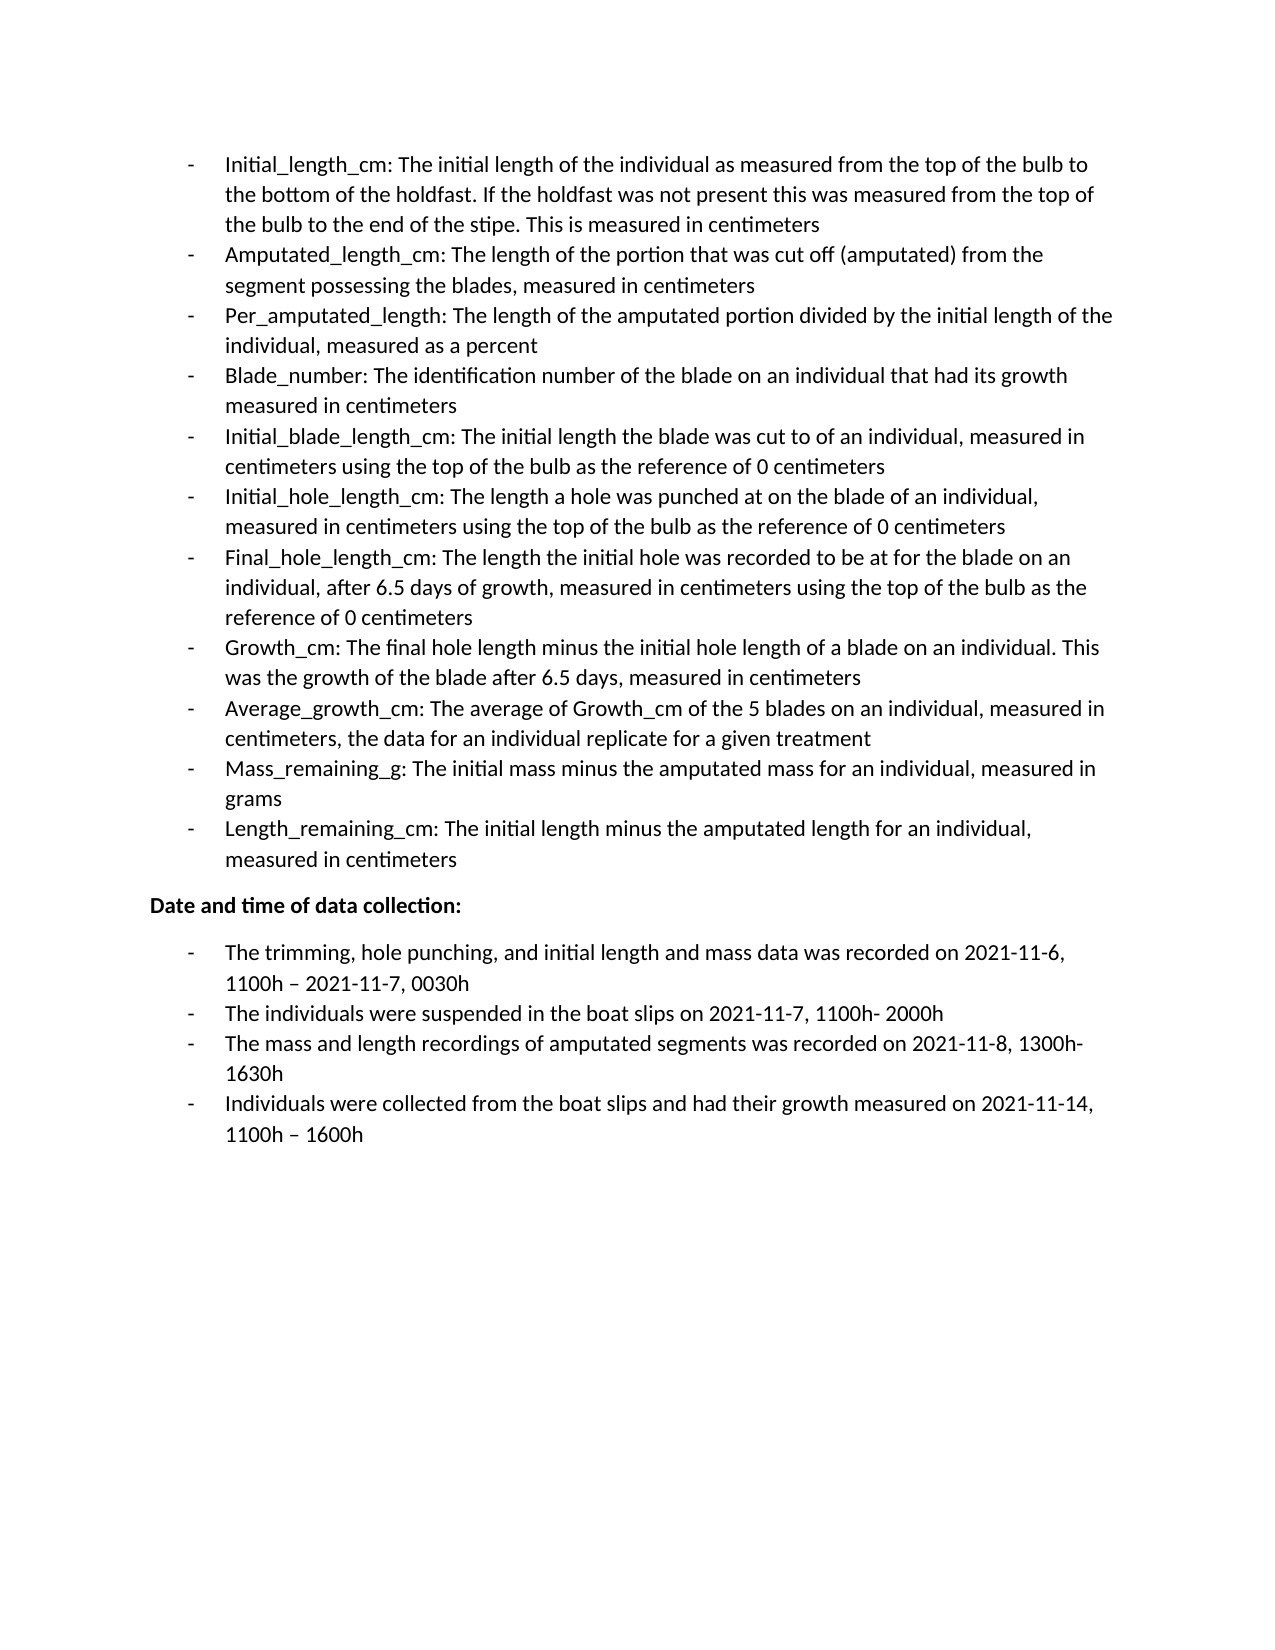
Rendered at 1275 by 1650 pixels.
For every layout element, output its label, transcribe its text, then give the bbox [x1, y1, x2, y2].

list Average_growth_cm: The average of Growth_cm of the 5 blades on an individual, measured in centimeters, the data for an individual replicate for a given treatment [187, 694, 1125, 752]
list Growth_cm: The final hole length minus the initial hole length of a blade on an individual. This was the growth of the blade after 6.5 days, measured in centimeters [187, 633, 1125, 692]
list Final_hole_length_cm: The length the initial hole was recorded to be at for the blade on an individual, after 6.5 days of growth, measured in centimeters using the top of the bulb as the reference of 0 centimeters [187, 543, 1125, 631]
list The mass and length recordings of amputated segments was recorded on 2021-11-8, 1300h-1630h [187, 1029, 1125, 1087]
text Date and time of data collection: [150, 892, 1125, 920]
list Initial_length_cm: The initial length of the individual as measured from the top of the bulb to the bottom of the holdfast. If the holdfast was not present this was measured from the top of the bulb to the end of the stipe. This is measured in centimeters [187, 150, 1125, 238]
list Individuals were collected from the boat slips and had their growth measured on 2021-11-14, 1100h – 1600h [187, 1089, 1125, 1148]
list Mass_remaining_g: The initial mass minus the amputated mass for an individual, measured in grams [187, 754, 1125, 812]
list The trimming, hole punching, and initial length and mass data was recorded on 2021-11-6, 1100h – 2021-11-7, 0030h [187, 938, 1125, 997]
list Per_amputated_length: The length of the amputated portion divided by the initial length of the individual, measured as a percent [187, 301, 1125, 359]
list Amputated_length_cm: The length of the portion that was cut off (amputated) from the segment possessing the blades, measured in centimeters [187, 241, 1125, 299]
list Blade_number: The identification number of the blade on an individual that had its growth measured in centimeters [187, 361, 1125, 420]
list The individuals were suspended in the boat slips on 2021-11-7, 1100h- 2000h [187, 999, 1125, 1027]
list Initial_blade_length_cm: The initial length the blade was cut to of an individual, measured in centimeters using the top of the bulb as the reference of 0 centimeters [187, 422, 1125, 480]
list Initial_hole_length_cm: The length a hole was punched at on the blade of an individual, measured in centimeters using the top of the bulb as the reference of 0 centimeters [187, 482, 1125, 541]
list Length_remaining_cm: The initial length minus the amputated length for an individual, measured in centimeters [187, 814, 1125, 873]
